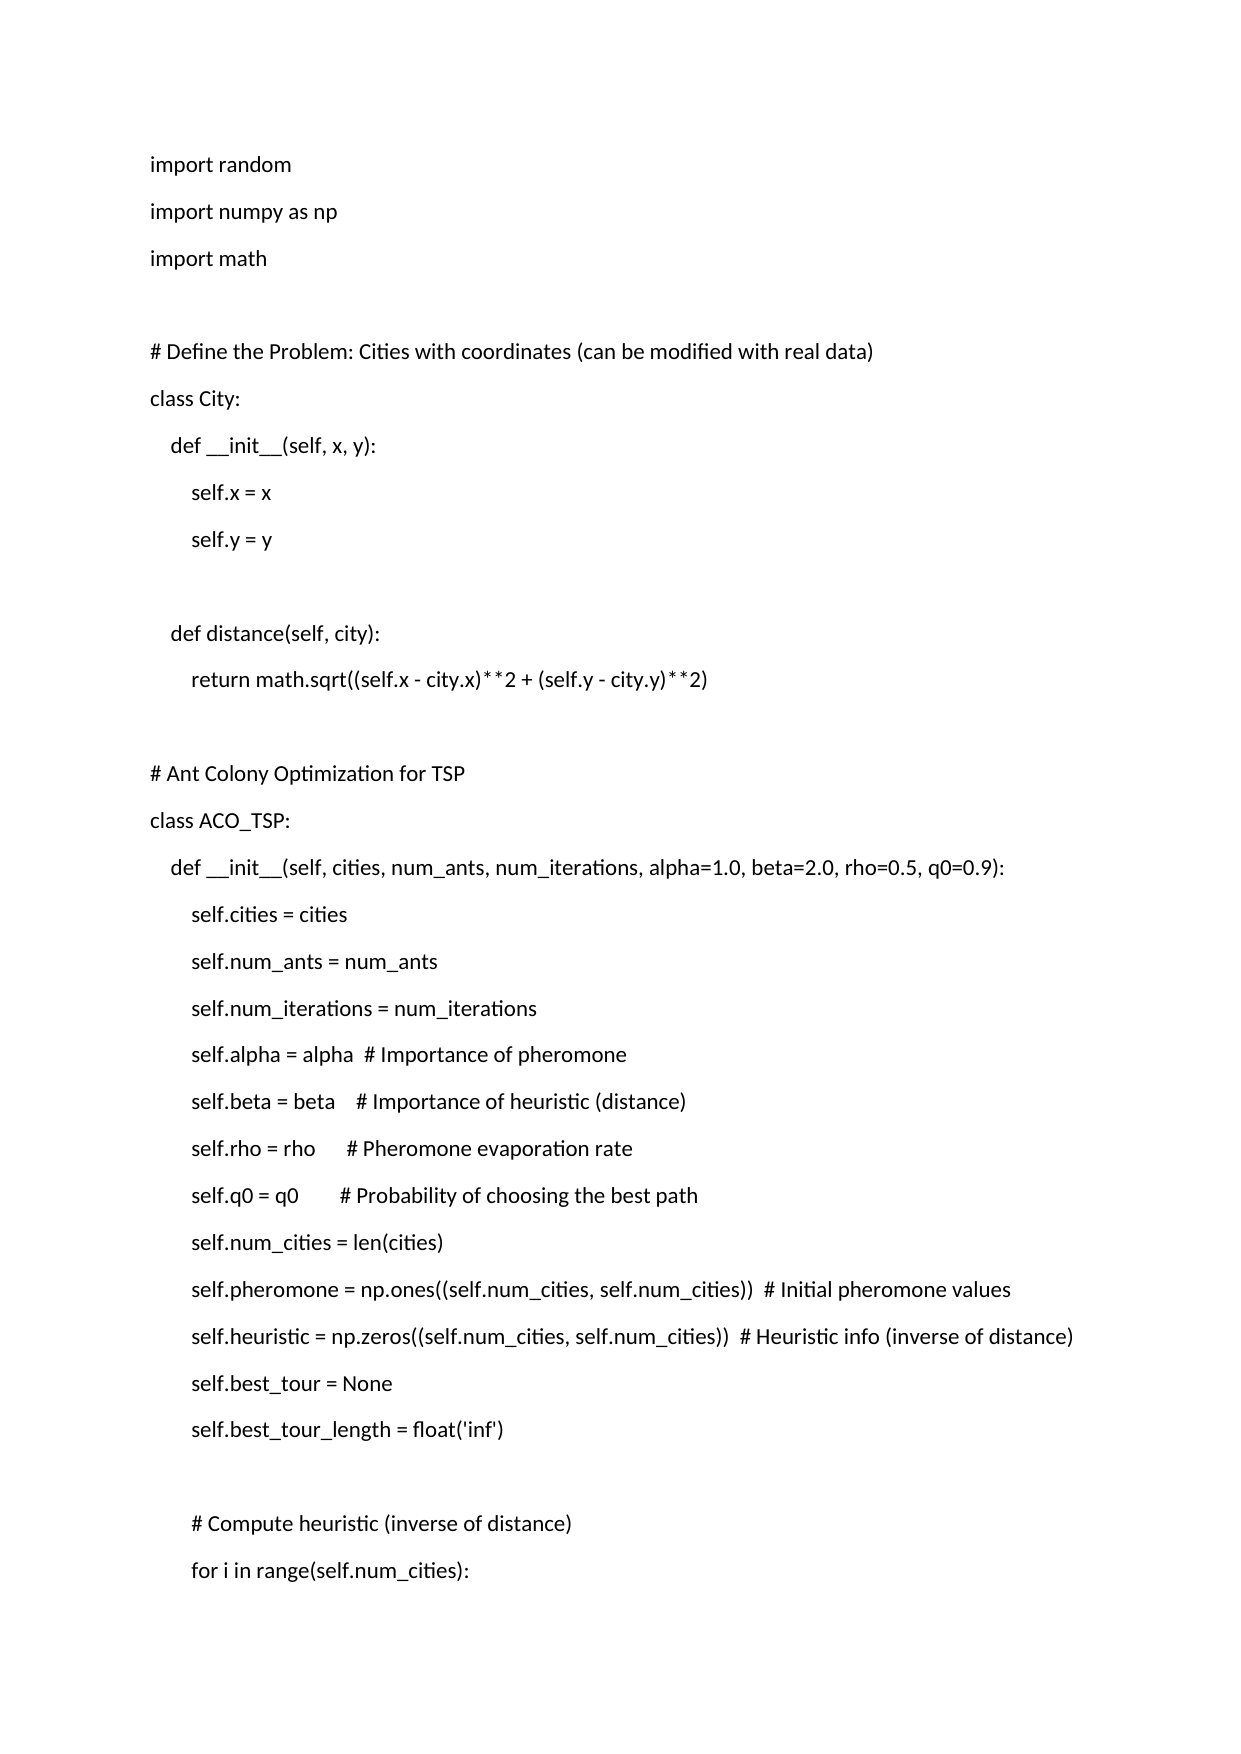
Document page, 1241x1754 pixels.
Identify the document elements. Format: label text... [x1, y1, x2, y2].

text for i in range(self.num_cities): [150, 1556, 1090, 1584]
text self.y = y [150, 525, 1090, 553]
text # Define the Problem: Cities with coordinates (can be modified with real data) [150, 337, 1090, 366]
text import random [150, 150, 1090, 178]
text def distance(self, city): [150, 619, 1090, 647]
text # Compute heuristic (inverse of distance) [150, 1509, 1090, 1537]
text self.pheromone = np.ones((self.num_cities, self.num_cities)) # Initial pheromone values [150, 1275, 1090, 1303]
text self.cities = cities [150, 900, 1090, 928]
text class City: [150, 384, 1090, 412]
text self.best_tour_length = float('inf') [150, 1416, 1090, 1444]
text import numpy as np [150, 197, 1090, 225]
text self.x = x [150, 478, 1090, 506]
text # Ant Colony Optimization for TSP [150, 759, 1090, 787]
text self.alpha = alpha # Importance of pheromone [150, 1041, 1090, 1069]
text def __init__(self, cities, num_ants, num_iterations, alpha=1.0, beta=2.0, rho=0.5, q0=0.9): [150, 853, 1090, 881]
text return math.sqrt((self.x - city.x)**2 + (self.y - city.y)**2) [150, 666, 1090, 694]
text def __init__(self, x, y): [150, 431, 1090, 459]
text self.num_ants = num_ants [150, 947, 1090, 975]
text import math [150, 244, 1090, 272]
text self.num_cities = len(cities) [150, 1228, 1090, 1256]
text self.num_iterations = num_iterations [150, 994, 1090, 1022]
text self.best_tour = None [150, 1369, 1090, 1397]
text self.rho = rho # Pheromone evaporation rate [150, 1134, 1090, 1162]
text self.heuristic = np.zeros((self.num_cities, self.num_cities)) # Heuristic info (inverse of distance) [150, 1322, 1090, 1350]
text self.beta = beta # Importance of heuristic (distance) [150, 1087, 1090, 1116]
text self.q0 = q0 # Probability of choosing the best path [150, 1181, 1090, 1209]
text class ACO_TSP: [150, 806, 1090, 834]
